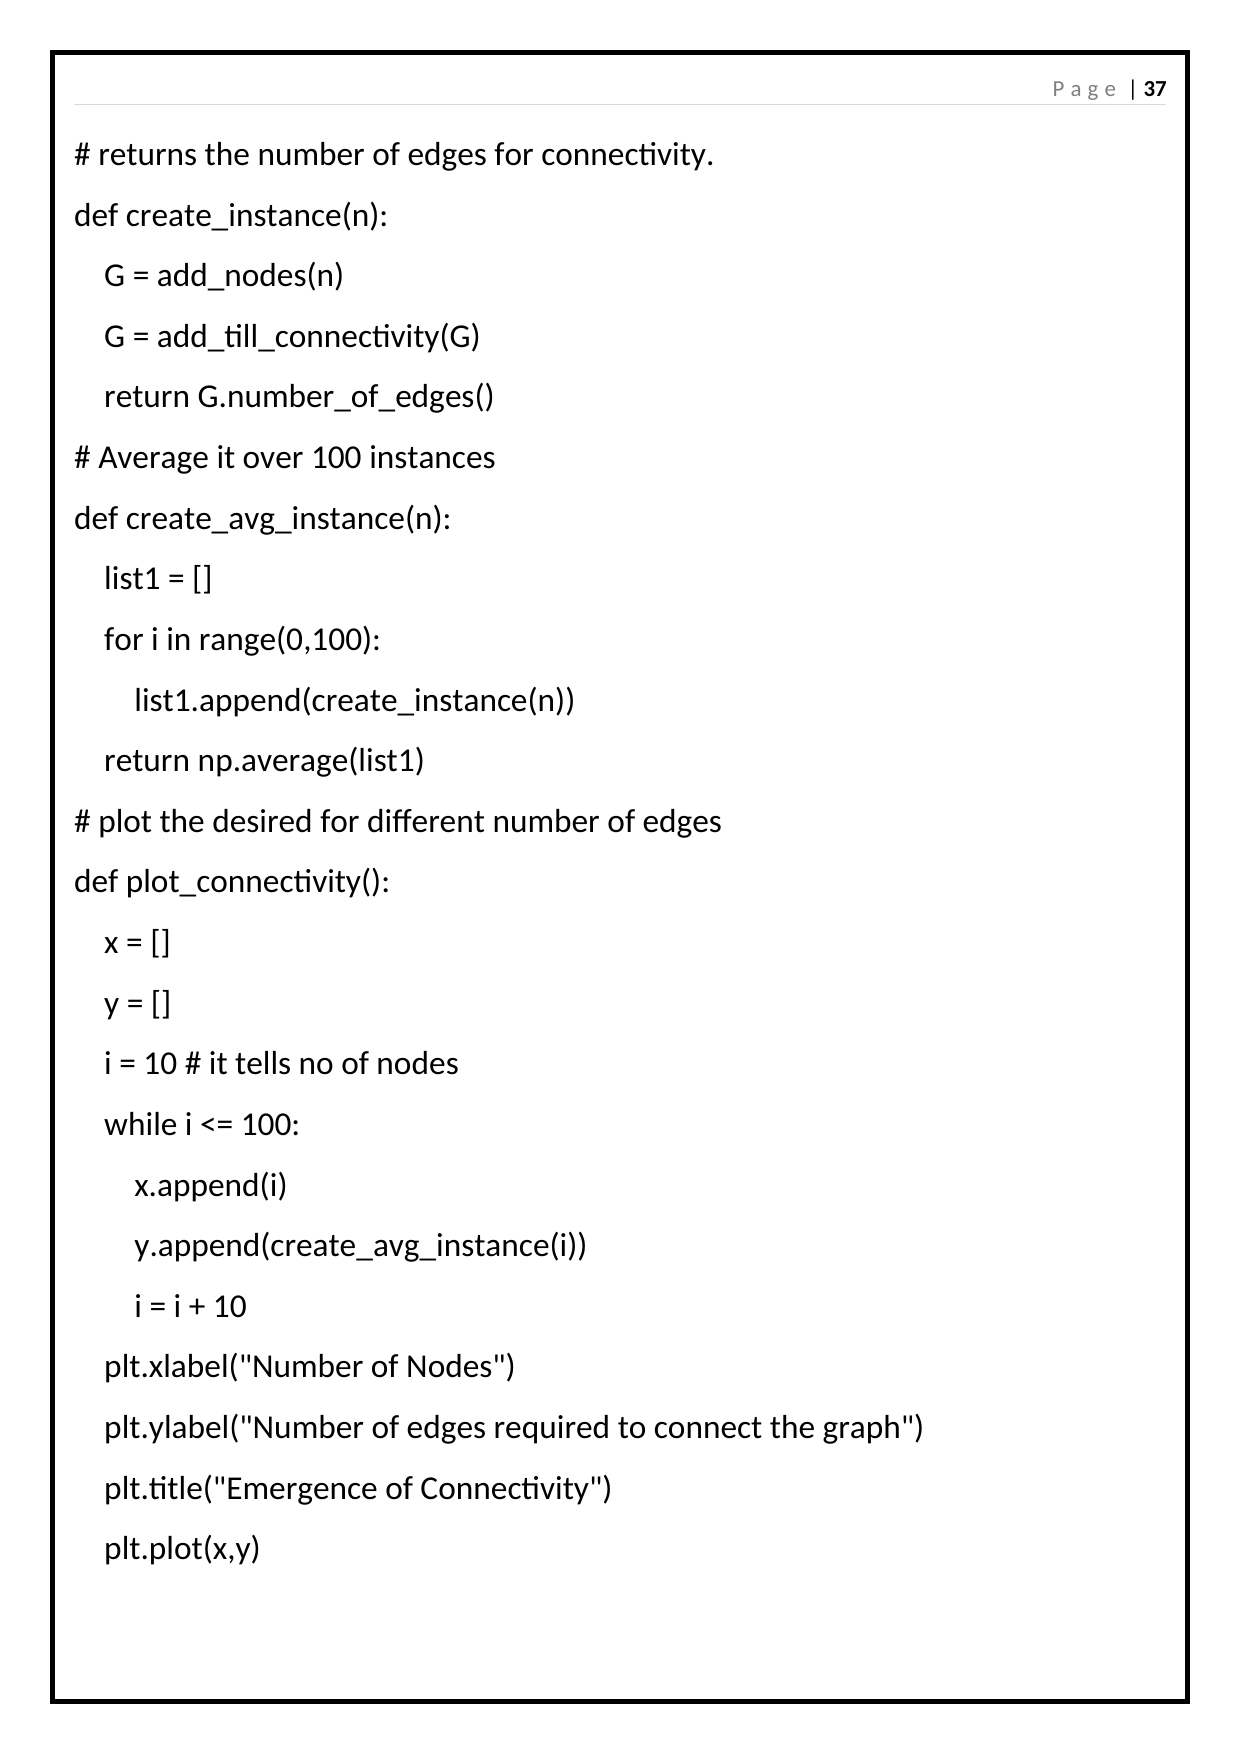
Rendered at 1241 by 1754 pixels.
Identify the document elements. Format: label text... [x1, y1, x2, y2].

text def plot_connectivity(): [74, 861, 1166, 901]
text list1.append(create_instance(n)) [74, 679, 1166, 719]
text i = 10 # it tells no of nodes [74, 1042, 1166, 1083]
text # Average it over 100 instances [74, 436, 1166, 477]
text plt.ylabel("Number of edges required to connect the graph") [74, 1406, 1166, 1447]
text x.append(i) [74, 1164, 1166, 1204]
text i = i + 10 [74, 1285, 1166, 1326]
text while i <= 100: [74, 1103, 1166, 1144]
text # returns the number of edges for connectivity. [74, 133, 1166, 174]
text list1 = [] [74, 557, 1166, 598]
text G = add_nodes(n) [74, 254, 1166, 295]
text G = add_till_connectivity(G) [74, 315, 1166, 356]
text def create_avg_instance(n): [74, 497, 1166, 537]
text y.append(create_avg_instance(i)) [74, 1224, 1166, 1265]
text x = [] [74, 921, 1166, 962]
text for i in range(0,100): [74, 618, 1166, 659]
text def create_instance(n): [74, 194, 1166, 234]
text plt.xlabel("Number of Nodes") [74, 1346, 1166, 1386]
text # plot the desired for different number of edges [74, 800, 1166, 841]
text y = [] [74, 982, 1166, 1022]
text plt.title("Emergence of Connectivity") [74, 1467, 1166, 1507]
text return G.number_of_edges() [74, 376, 1166, 416]
text plt.plot(x,y) [74, 1527, 1166, 1568]
text return np.average(list1) [74, 739, 1166, 780]
